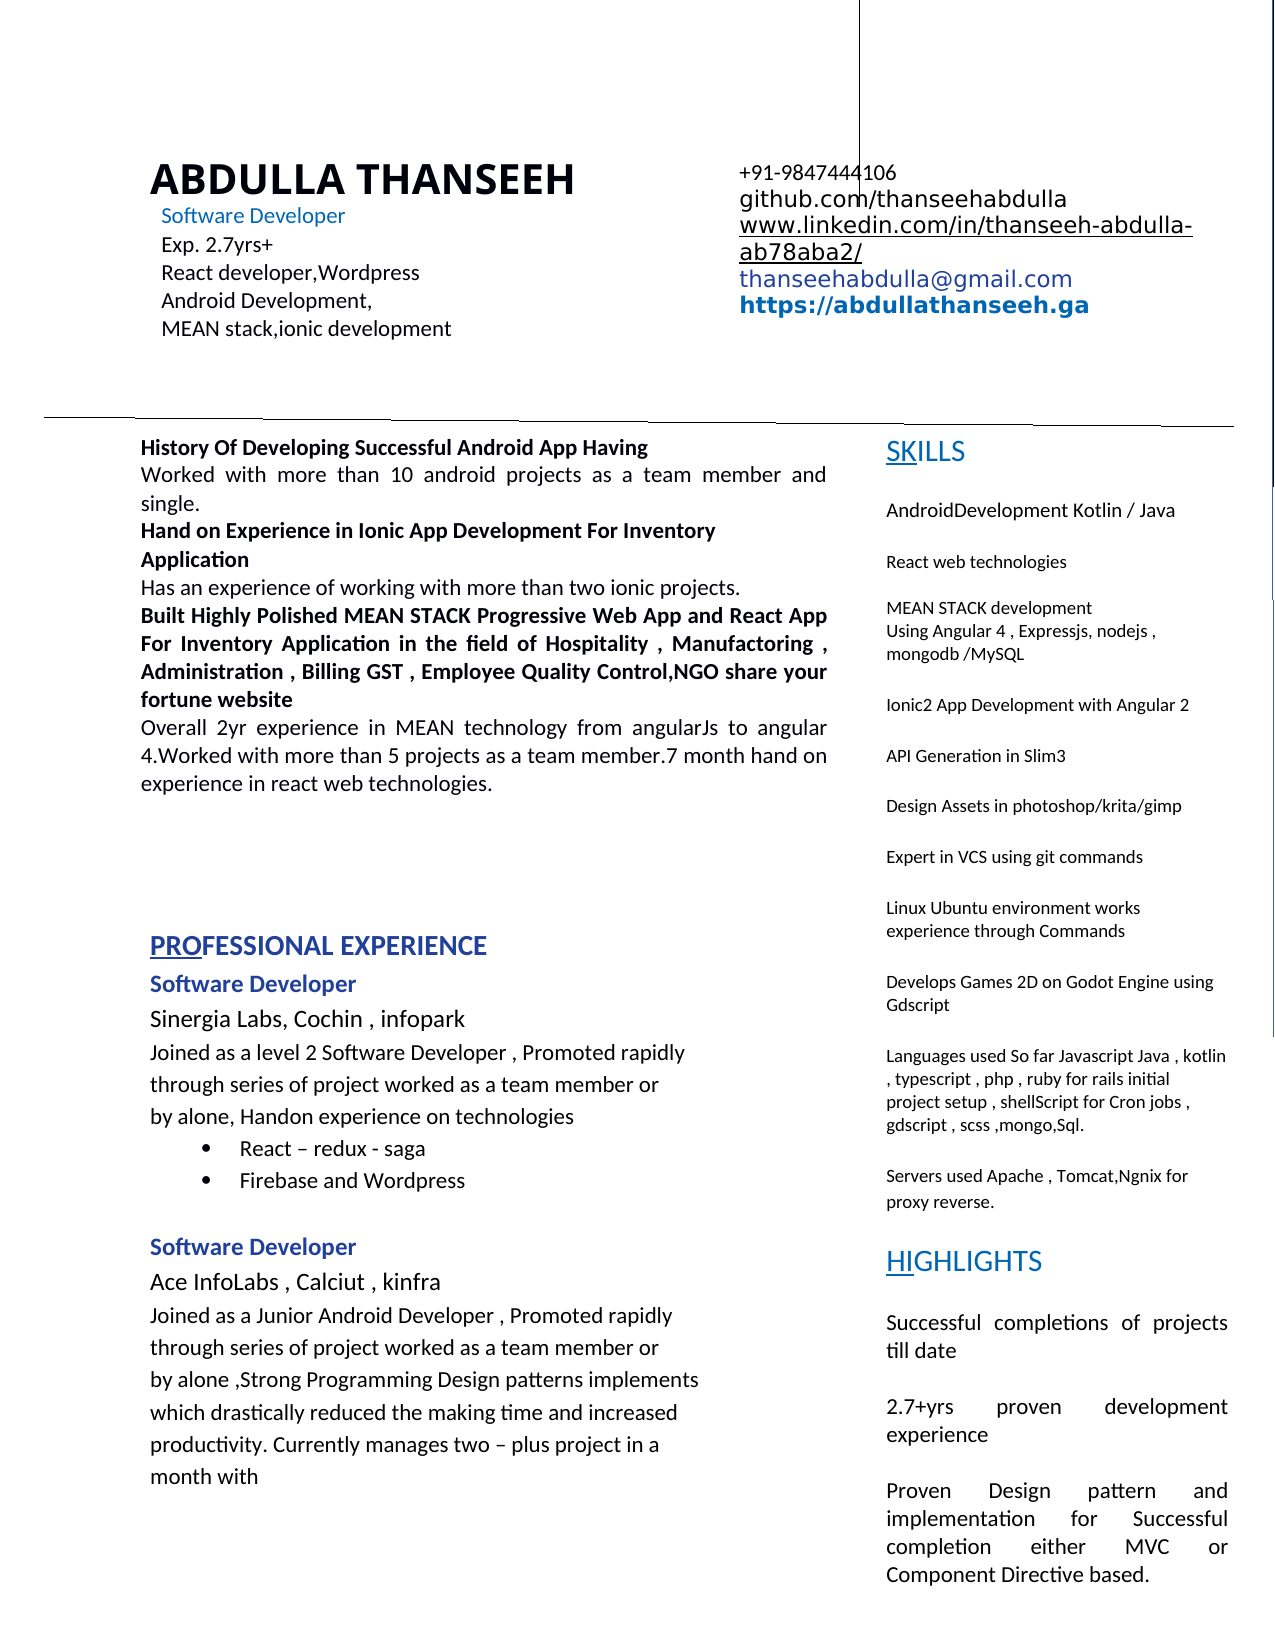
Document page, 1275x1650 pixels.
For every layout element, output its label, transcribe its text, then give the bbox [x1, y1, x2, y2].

text by alone ,Strong Programming Design patterns implements [150, 1365, 1125, 1393]
text Sinergia Labs, Cochin , infopark [150, 1003, 1125, 1033]
text month with [150, 1462, 1125, 1490]
text through series of project worked as a team member or [150, 1333, 1125, 1361]
text Software Developer [150, 968, 1125, 998]
text ABDULLA THANSEEH [150, 150, 1125, 235]
text PROFESSIONAL EXPERIENCE [150, 927, 1125, 963]
text Ace InfoLabs , Calciut , kinfra [150, 1266, 1125, 1297]
text through series of project worked as a team member or [150, 1070, 1125, 1098]
text productivity. Currently manages two – plus project in a [150, 1430, 1125, 1458]
list Firebase and Wordpress [202, 1167, 1125, 1195]
text Software Developer [150, 1231, 1125, 1262]
text by alone, Handon experience on technologies [150, 1102, 1125, 1130]
text which drastically reduced the making time and increased [150, 1398, 1125, 1426]
text Joined as a Junior Android Developer , Promoted rapidly [150, 1301, 1125, 1329]
text Joined as a level 2 Software Developer , Promoted rapidly [150, 1038, 1125, 1066]
list React – redux - saga [202, 1134, 1125, 1162]
